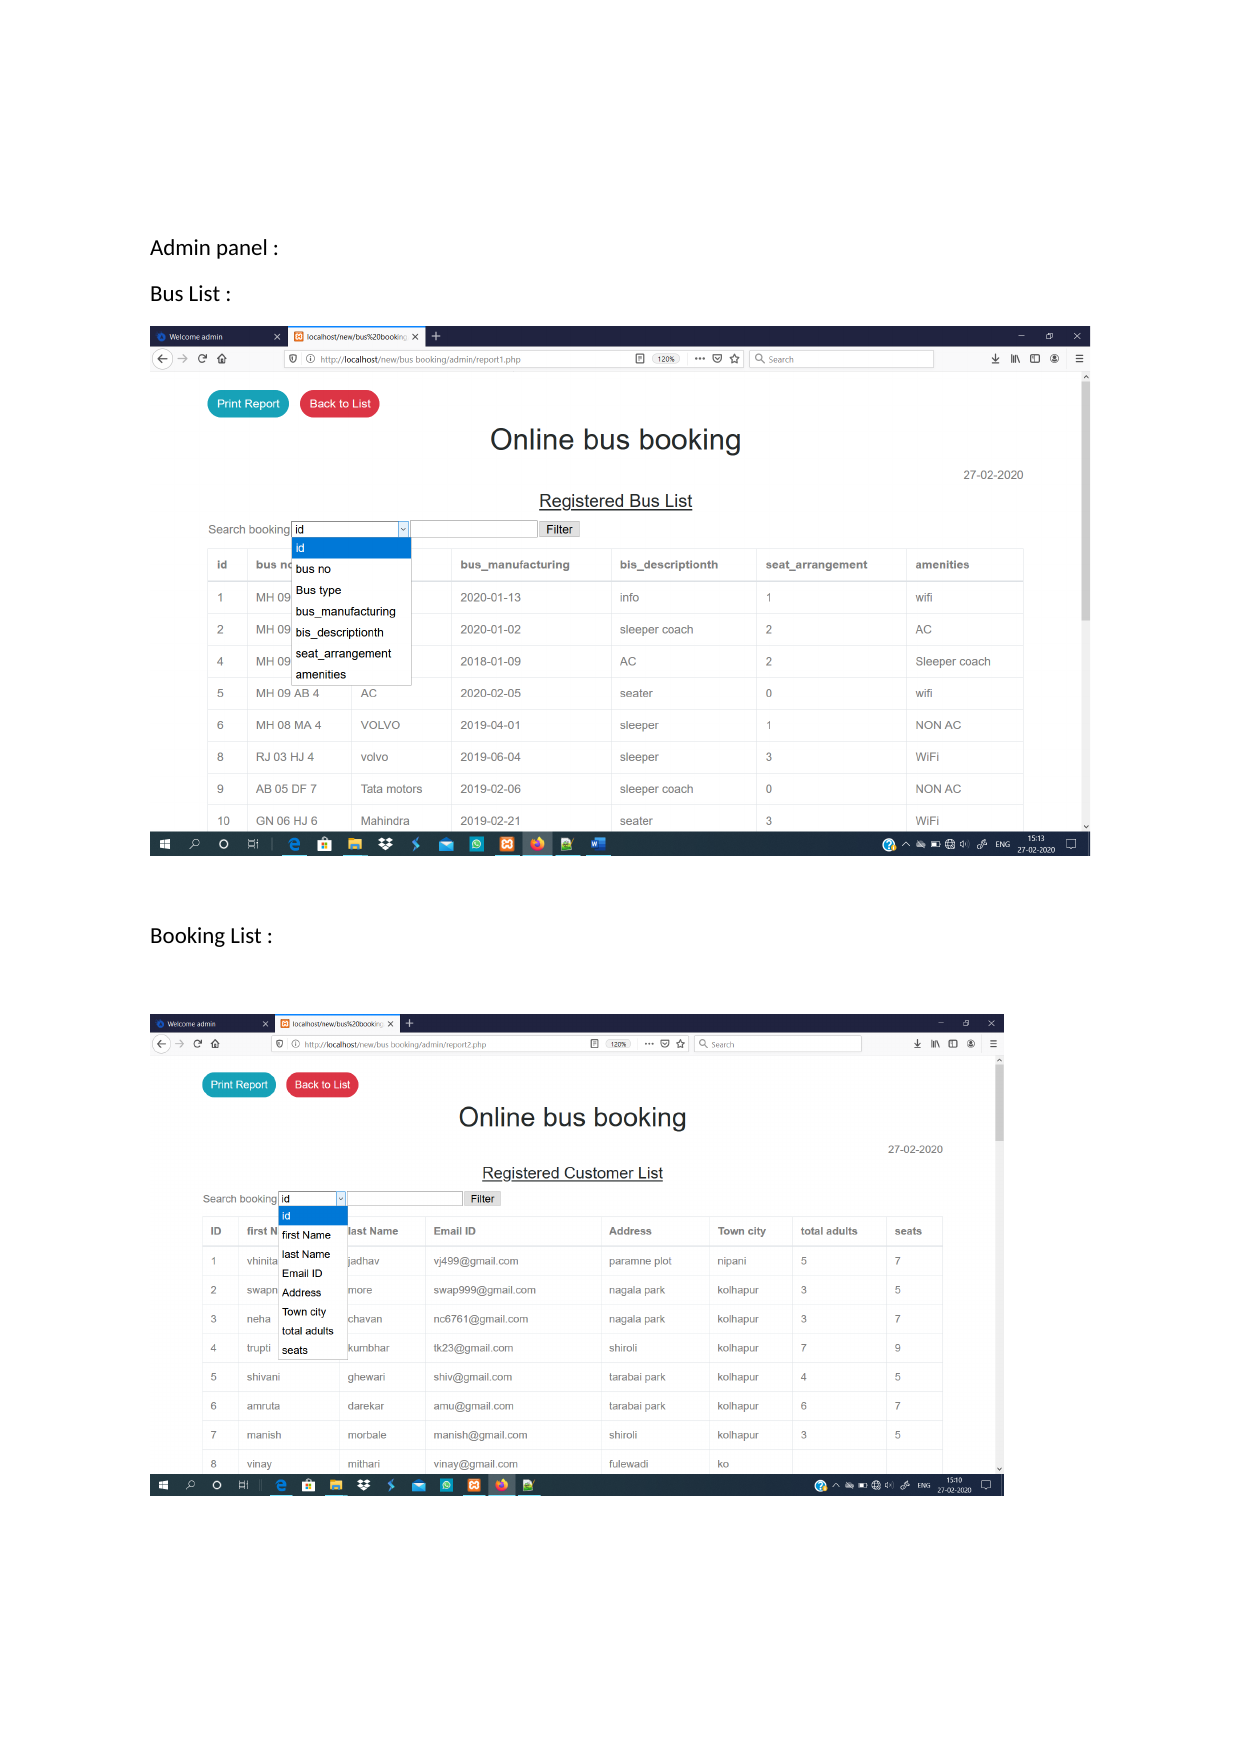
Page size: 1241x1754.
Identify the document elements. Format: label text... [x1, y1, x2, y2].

text Booking List : [150, 921, 1090, 949]
picture [150, 1014, 1004, 1496]
text Bus List : [150, 279, 1090, 308]
picture [150, 326, 1091, 856]
text Admin panel : [150, 233, 1090, 261]
